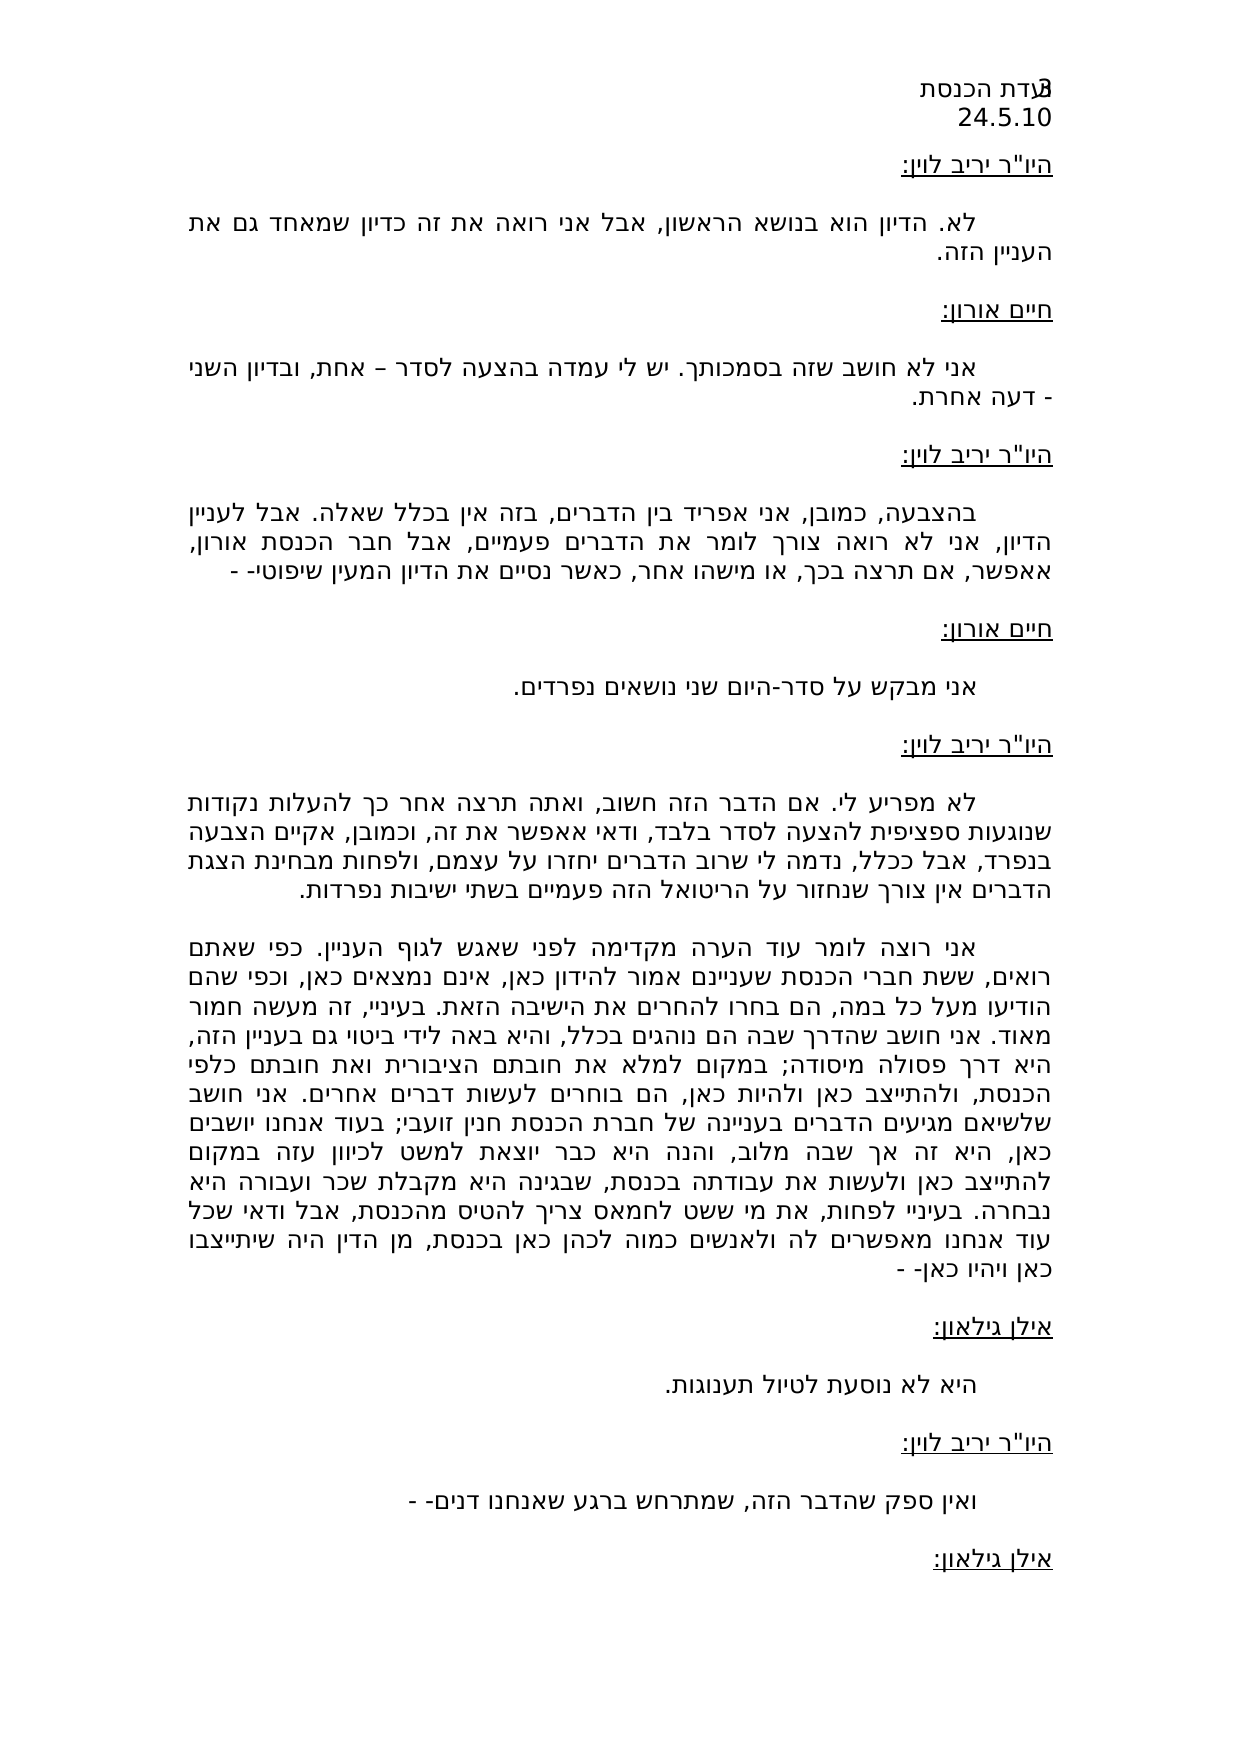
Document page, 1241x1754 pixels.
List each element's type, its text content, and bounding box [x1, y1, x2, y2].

text אילן גילאון: [187, 1544, 1053, 1573]
text היו"ר יריב לוין: [187, 1428, 1053, 1457]
text היו"ר יריב לוין: [187, 730, 1053, 759]
text לא. הדיון הוא בנושא הראשון, אבל אני רואה את זה כדיון שמאחד גם את העניין הזה. [187, 208, 1053, 266]
text לא מפריע לי. אם הדבר הזה חשוב, ואתה תרצה אחר כך להעלות נקודות שנוגעות ספציפית להצעה לסדר בלבד, ודאי אאפשר את זה, וכמובן, אקיים הצבעה בנפרד, אבל ככלל, נדמה לי שרוב הדברים יחזרו על עצמם, ולפחות מבחינת הצגת הדברים אין צורך שנחזור על הריטואל הזה פעמיים בשתי ישיבות נפרדות. [187, 788, 1053, 904]
text אני רוצה לומר עוד הערה מקדימה לפני שאגש לגוף העניין. כפי שאתם רואים, ששת חברי הכנסת שעניינם אמור להידון כאן, אינם נמצאים כאן, וכפי שהם הודיעו מעל כל במה, הם בחרו להחרים את הישיבה הזאת. בעיניי, זה מעשה חמור מאוד. אני חושב שהדרך שבה הם נוהגים בכלל, והיא באה לידי ביטוי גם בעניין הזה, היא דרך פסולה מיסודה; במקום למלא את חובתם הציבורית ואת חובתם כלפי הכנסת, ולהתייצב כאן ולהיות כאן, הם בוחרים לעשות דברים אחרים. אני חושב שלשיאם מגיעים הדברים בעניינה של חברת הכנסת חנין זועבי; בעוד אנחנו יושבים כאן, היא זה אך שבה מלוב, והנה היא כבר יוצאת למשט לכיוון עזה במקום להתייצב כאן ולעשות את עבודתה בכנסת, שבגינה היא מקבלת שכר ועבורה היא נבחרה. בעיניי לפחות, את מי ששט לחמאס צריך להטיס מהכנסת, אבל ודאי שכל עוד אנחנו מאפשרים לה ולאנשים כמוה לכהן כאן בכנסת, מן הדין היה שיתייצבו כאן ויהיו כאן- - [187, 933, 1053, 1283]
text חיים אורון: [187, 295, 1053, 324]
text ואין ספק שהדבר הזה, שמתרחש ברגע שאנחנו דנים- - [187, 1486, 1053, 1515]
text בהצבעה, כמובן, אני אפריד בין הדברים, בזה אין בכלל שאלה. אבל לעניין הדיון, אני לא רואה צורך לומר את הדברים פעמיים, אבל חבר הכנסת אורון, אאפשר, אם תרצה בכך, או מישהו אחר, כאשר נסיים את הדיון המעין שיפוטי- - [187, 498, 1053, 585]
text אילן גילאון: [187, 1312, 1053, 1341]
text היו"ר יריב לוין: [187, 440, 1053, 469]
text היו"ר יריב לוין: [187, 150, 1053, 179]
text חיים אורון: [187, 614, 1053, 643]
text אני מבקש על סדר-היום שני נושאים נפרדים. [187, 672, 1053, 701]
text אני לא חושב שזה בסמכותך. יש לי עמדה בהצעה לסדר – אחת, ובדיון השני - דעה אחרת. [187, 353, 1053, 411]
text היא לא נוסעת לטיול תענוגות. [187, 1370, 1053, 1399]
